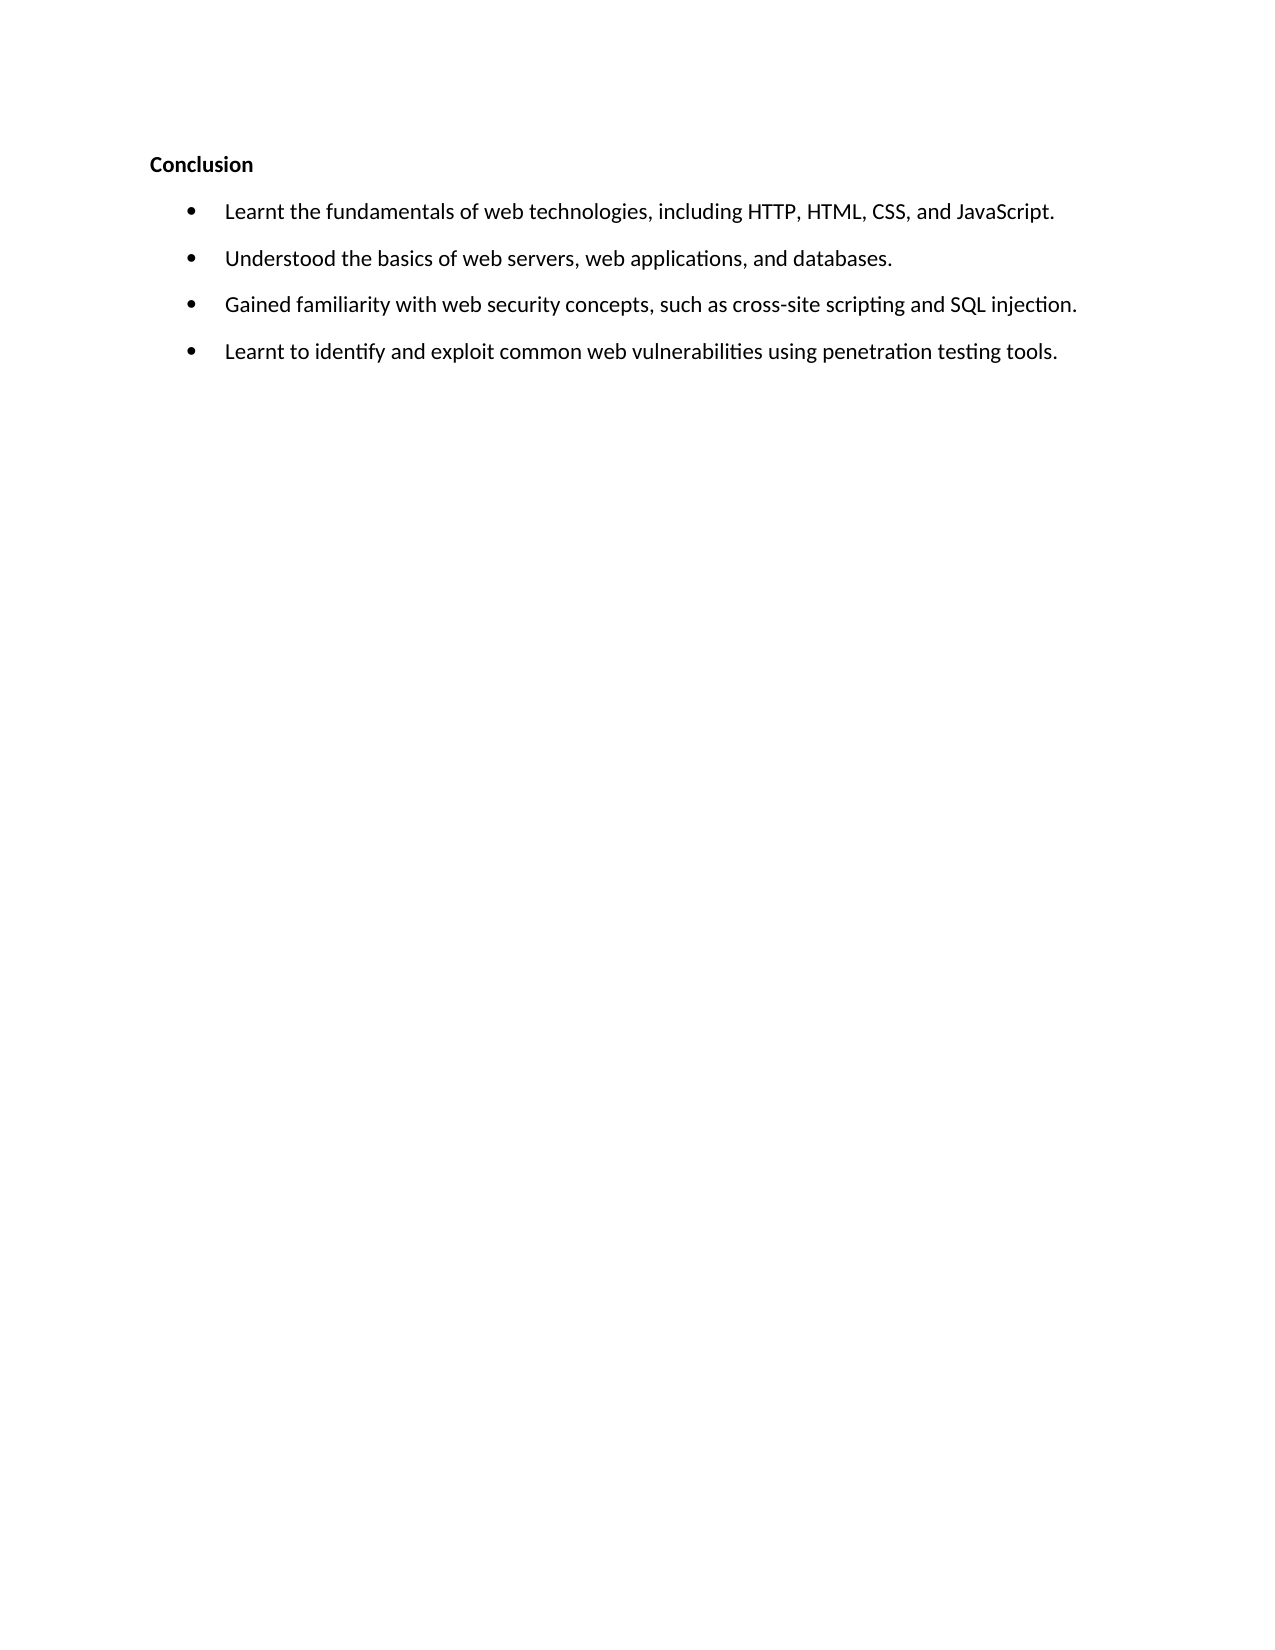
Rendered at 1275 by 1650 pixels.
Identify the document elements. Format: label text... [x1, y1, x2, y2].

list Understood the basics of web servers, web applications, and databases. [187, 244, 1125, 272]
text Conclusion [150, 150, 1125, 178]
list Learnt to identify and exploit common web vulnerabilities using penetration testing tools. [187, 337, 1125, 366]
list Learnt the fundamentals of web technologies, including HTTP, HTML, CSS, and JavaScript. [187, 197, 1125, 225]
list Gained familiarity with web security concepts, such as cross-site scripting and SQL injection. [187, 291, 1125, 319]
